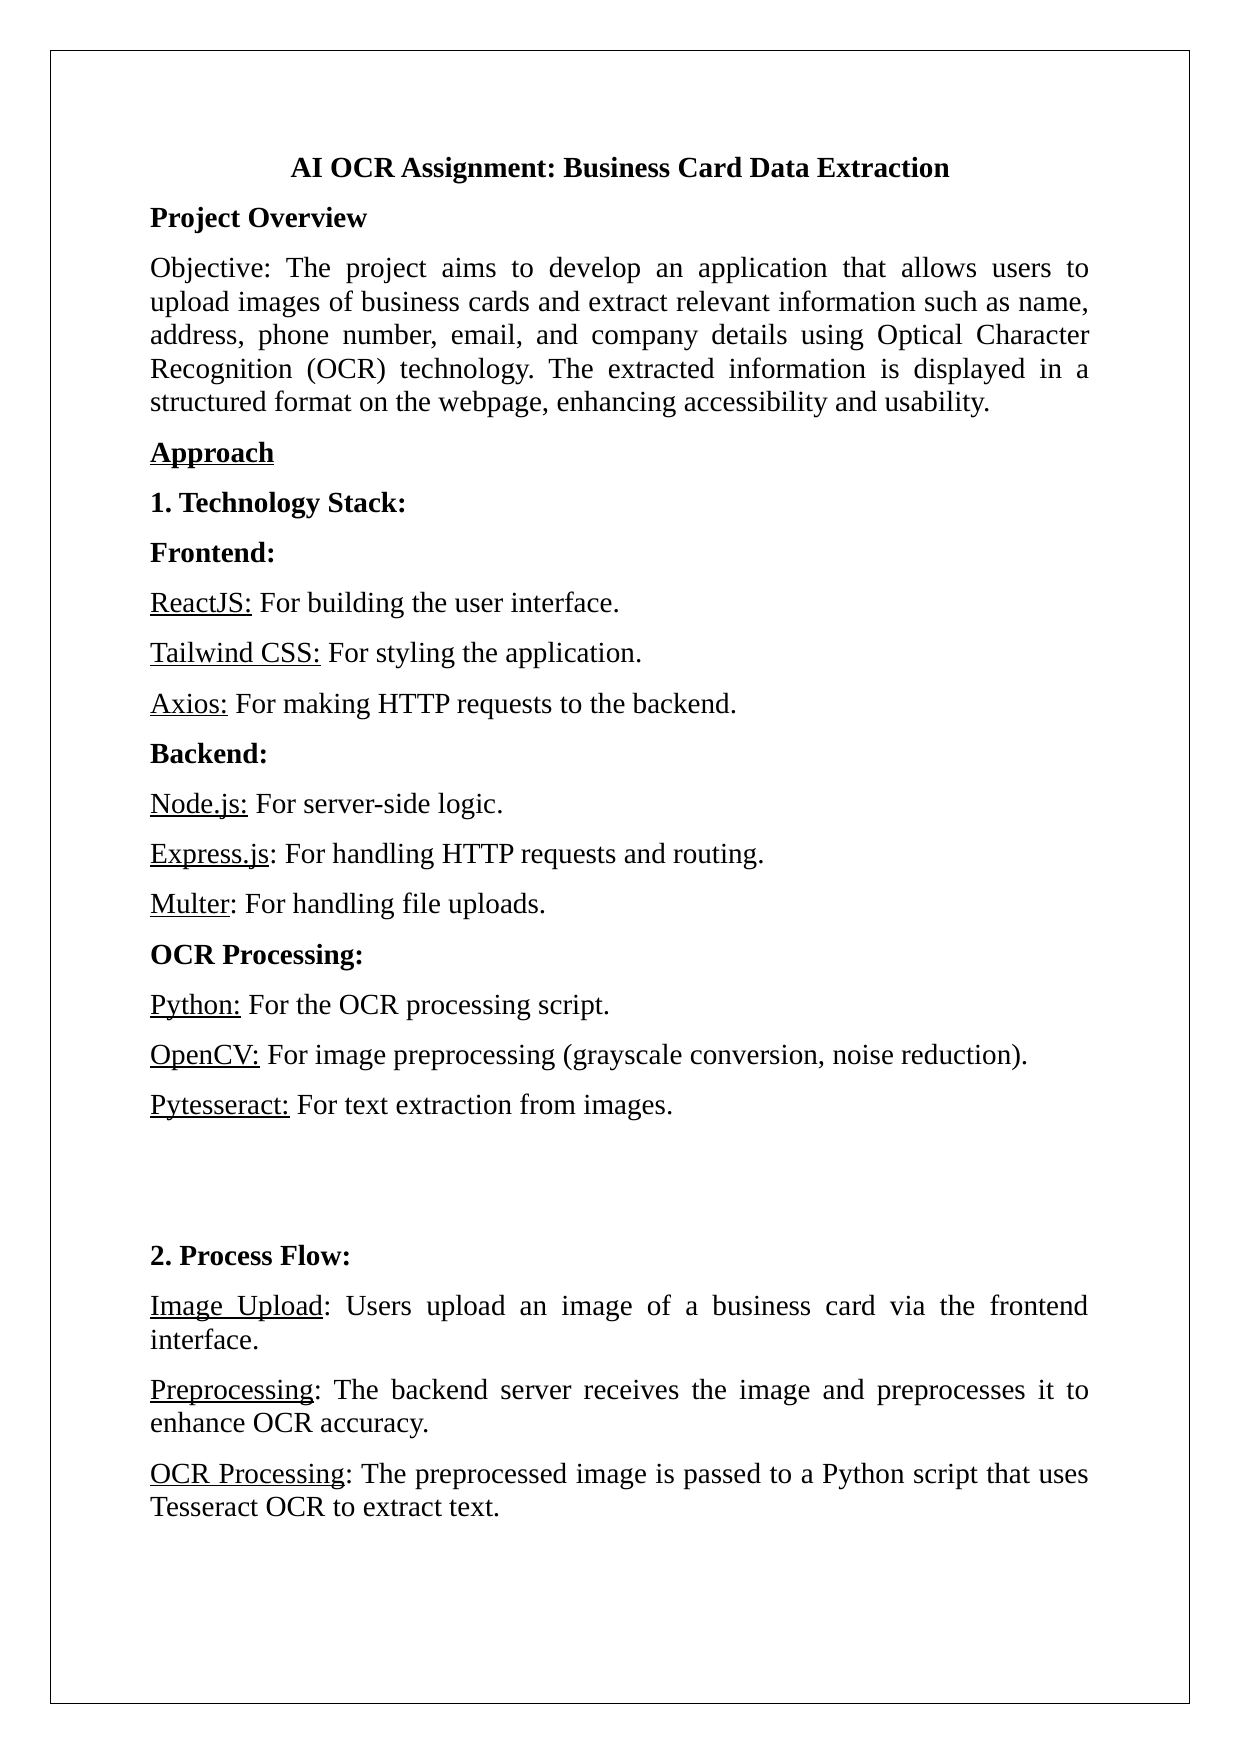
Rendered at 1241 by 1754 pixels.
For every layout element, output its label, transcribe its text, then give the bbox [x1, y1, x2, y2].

text Node.js: For server-side logic. [150, 786, 1090, 820]
text Express.js: For handling HTTP requests and routing. [150, 836, 1090, 870]
text Tailwind CSS: For styling the application. [150, 636, 1090, 669]
text ReactJS: For building the user interface. [150, 585, 1090, 619]
text Objective: The project aims to develop an application that allows users to upload images of business cards and extract relevant information such as name, address, phone number, email, and company details using Optical Character Recognition (OCR) technology. The extracted information is displayed in a structured format on the webpage, enhancing accessibility and usability. [150, 250, 1090, 418]
text OpenCV: For image preprocessing (grayscale conversion, noise reduction). [150, 1037, 1090, 1071]
text Pytesseract: For text extraction from images. [150, 1087, 1090, 1121]
text Multer: For handling file uploads. [150, 887, 1090, 920]
text 1. Technology Stack: [150, 485, 1090, 518]
text 2. Process Flow: [150, 1238, 1090, 1272]
text Project Overview [150, 200, 1090, 234]
text Approach [150, 435, 1090, 468]
text Python: For the OCR processing script. [150, 987, 1090, 1021]
text Image Upload: Users upload an image of a business card via the frontend interface. [150, 1288, 1090, 1355]
text Frontend: [150, 535, 1090, 569]
text OCR Processing: [150, 937, 1090, 970]
text Preprocessing: The backend server receives the image and preprocesses it to enhance OCR accuracy. [150, 1372, 1090, 1439]
text Axios: For making HTTP requests to the backend. [150, 686, 1090, 719]
text Backend: [150, 736, 1090, 769]
text AI OCR Assignment: Business Card Data Extraction [150, 150, 1090, 183]
text OCR Processing: The preprocessed image is passed to a Python script that uses Tesseract OCR to extract text. [150, 1456, 1090, 1523]
